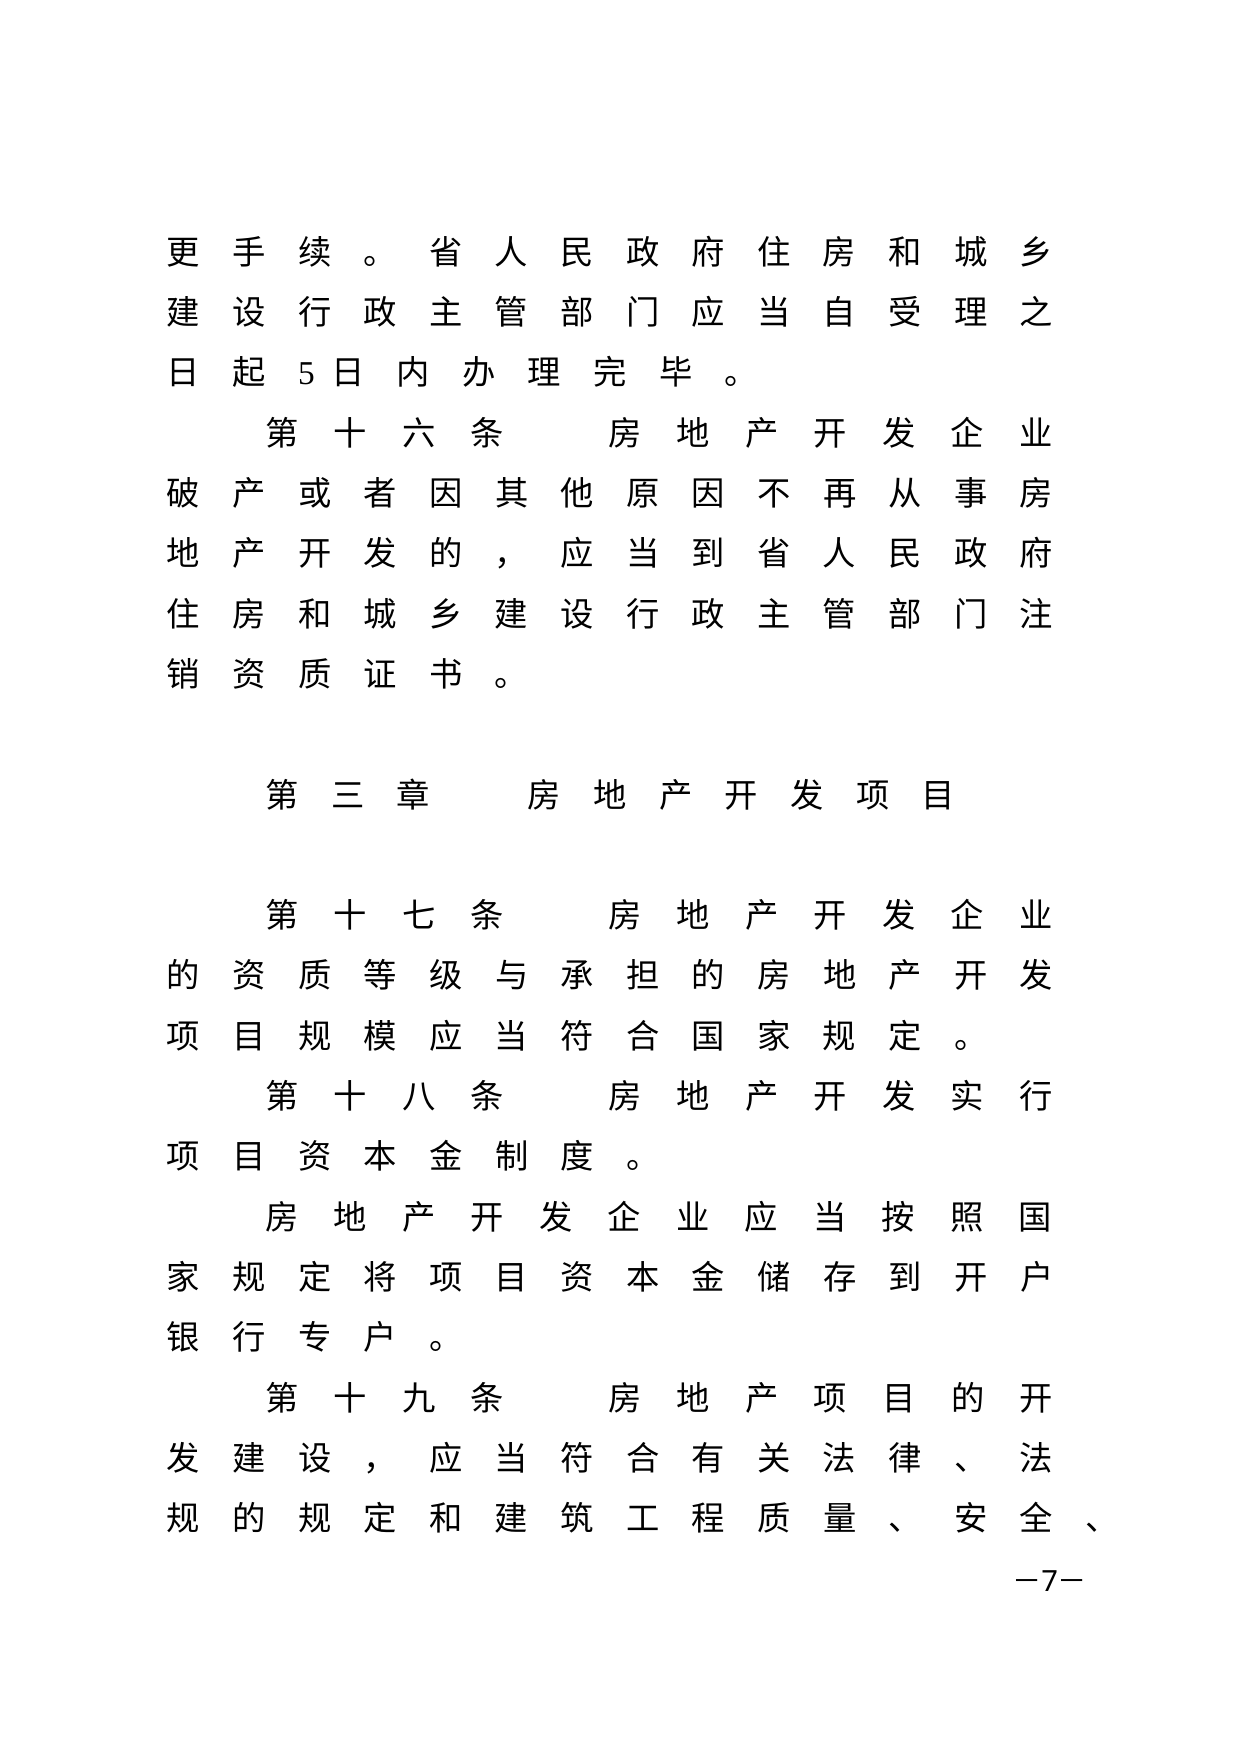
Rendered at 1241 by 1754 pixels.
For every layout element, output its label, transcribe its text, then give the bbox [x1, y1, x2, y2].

text 第三章 房地产开发项目 [167, 762, 1085, 823]
text 第十七条 房地产开发企业的资质等级与承担的房地产开发项目规模应当符合国家规定。 [167, 883, 1085, 1064]
text 第十五条 房地产开发企业变更企业名称、法定代表人、住所、企业类型、注册资本的，应当在办理工商变更登记后30日内，持相关资料，到省住房和城乡建设行政主管部门办理相应资质变更手续。省人民政府住房和城乡建设行政主管部门应当自受理之日起5日内办理完毕。 [167, 219, 1085, 400]
text 房地产开发企业应当按照国家规定将项目资本金储存到开户银行专户。 [167, 1184, 1085, 1365]
text 第十六条 房地产开发企业破产或者因其他原因不再从事房地产开发的，应当到省人民政府住房和城乡建设行政主管部门注销资质证书。 [167, 400, 1085, 702]
text 第十八条 房地产开发实行项目资本金制度。 [167, 1064, 1085, 1184]
text 第十九条 房地产项目的开发建设，应当符合有关法律、法规的规定和建筑工程质量、安全、节能、环保标准以及建筑工程勘察、设计、施工技术规范和住宅产业化技术要求。 [167, 1365, 1085, 1546]
